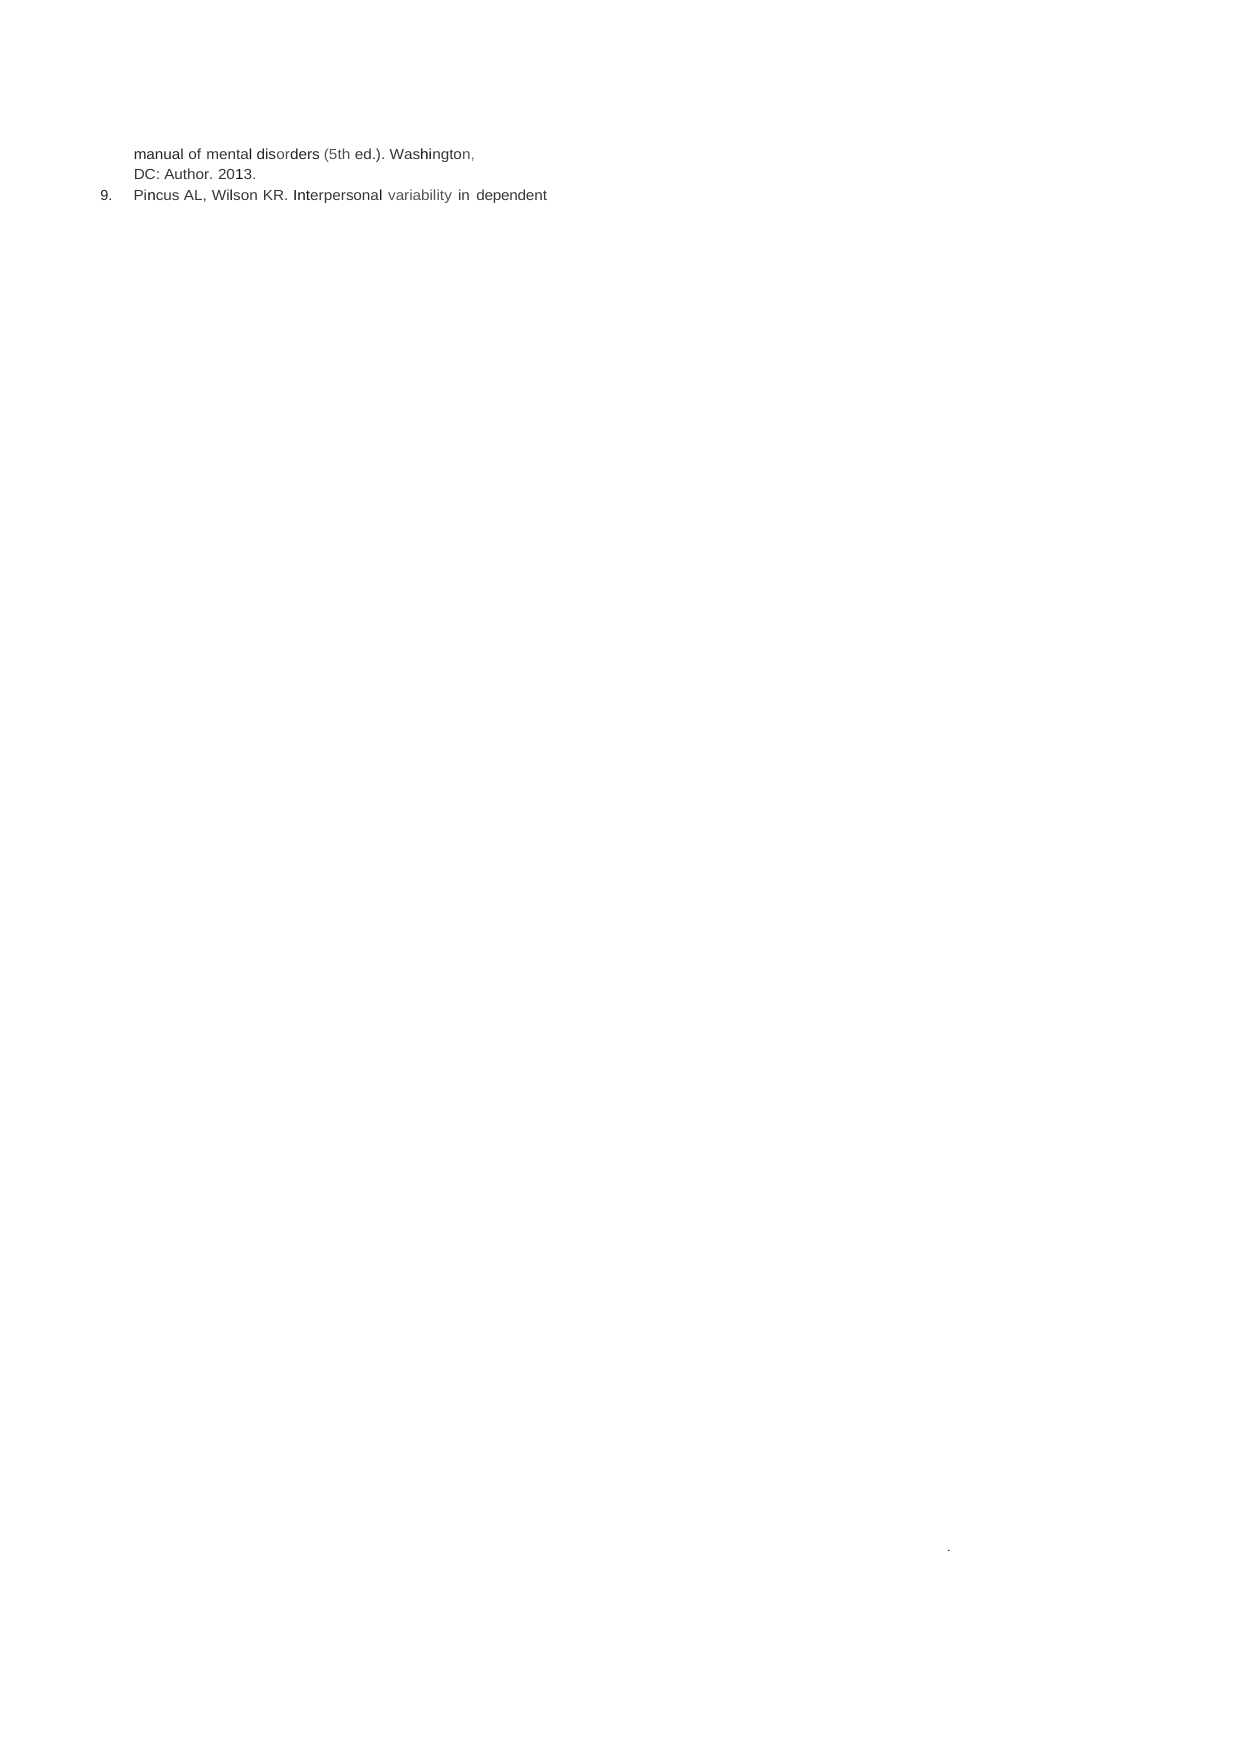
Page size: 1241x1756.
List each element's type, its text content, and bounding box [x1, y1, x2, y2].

list Pincus AL, Wilson KR. Interpersonal variability in dependent [100, 186, 591, 203]
text manual of mental disorders (5th ed.). Washington, DC: Author. 2013. [133, 146, 492, 183]
